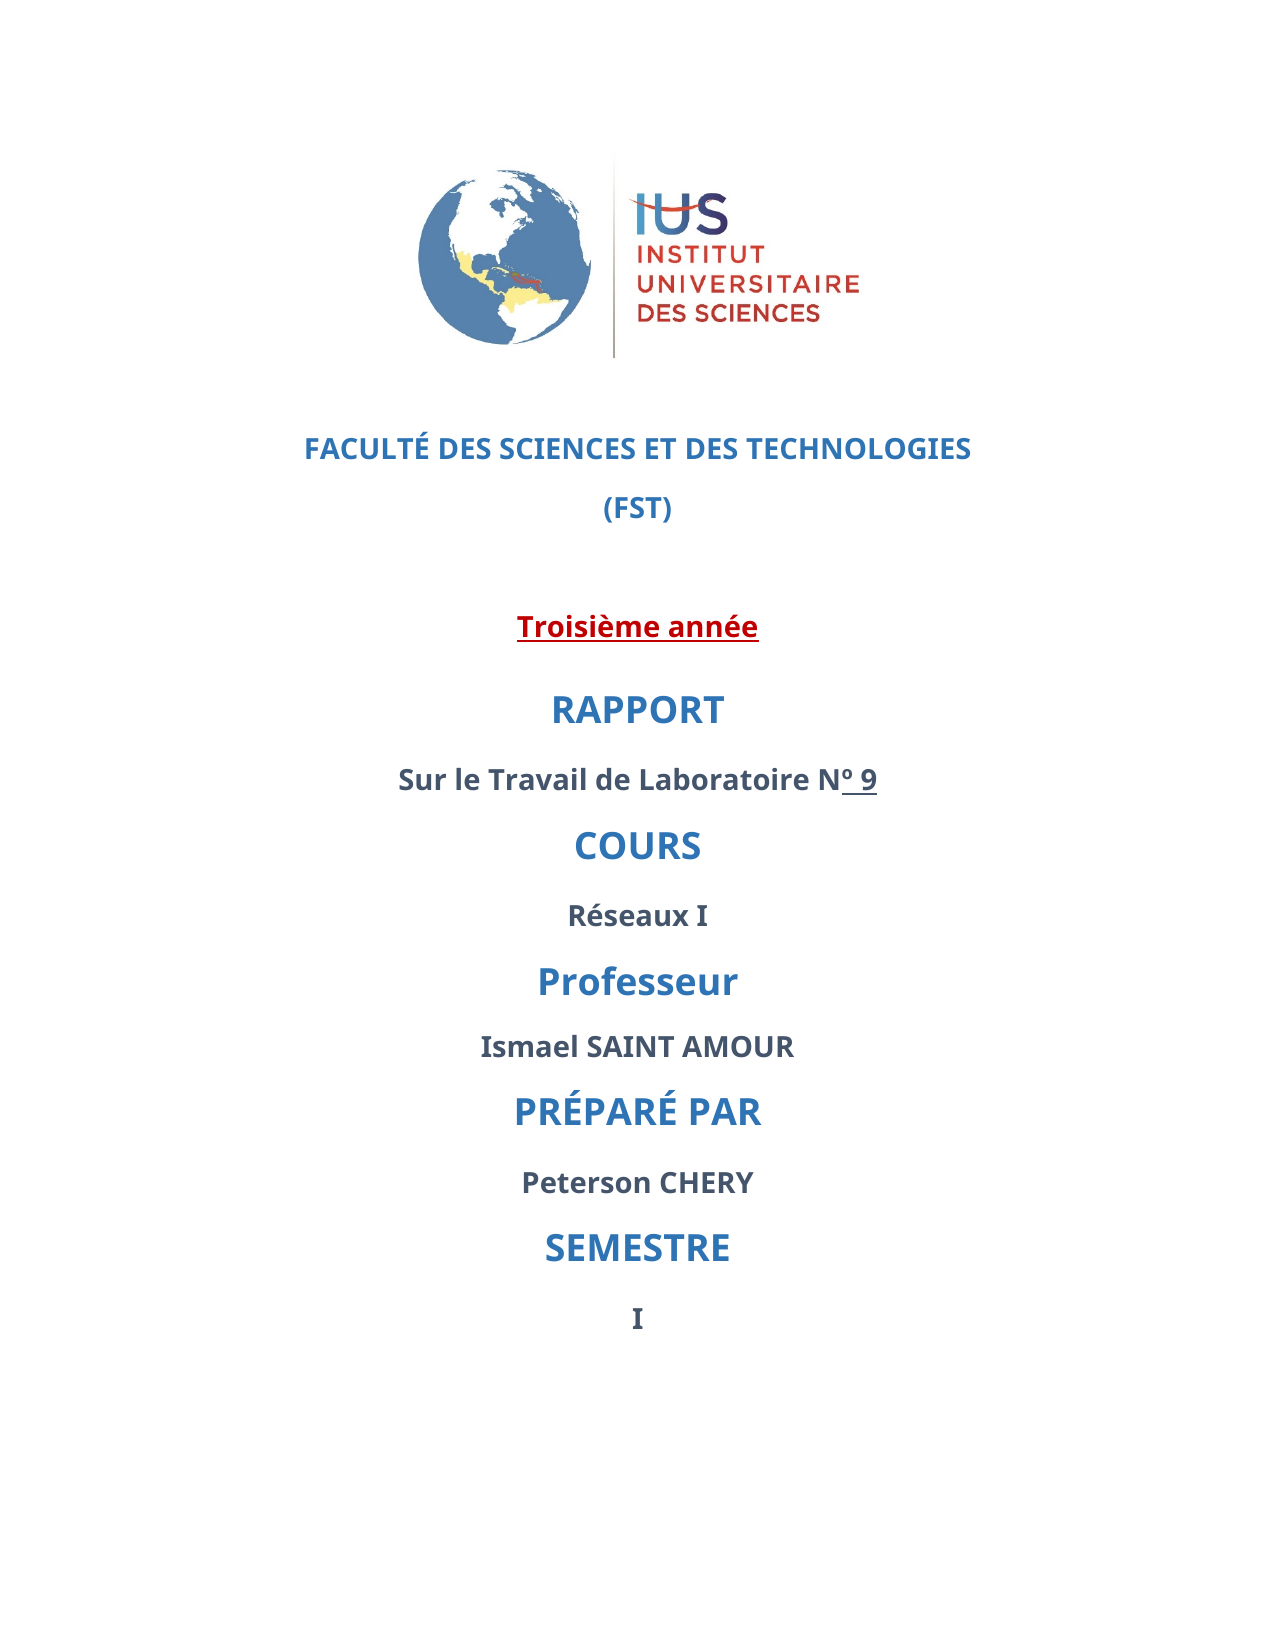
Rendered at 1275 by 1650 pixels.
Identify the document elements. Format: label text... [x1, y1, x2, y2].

text SEMESTRE [150, 1221, 1125, 1272]
text RAPPORT [150, 683, 1125, 734]
text Sur le Travail de Laboratoire Nº 9 [150, 759, 1125, 799]
text FACULTÉ DES SCIENCES ET DES TECHNOLOGIES [150, 428, 1125, 468]
text Peterson CHERY [150, 1162, 1125, 1202]
text Réseaux I [150, 896, 1125, 935]
text COURS [150, 819, 1125, 870]
text PRÉPARÉ PAR [150, 1085, 1125, 1136]
text (FST) [150, 488, 1125, 527]
picture [412, 153, 859, 360]
text I [150, 1298, 1125, 1338]
text Professeur Ismael SAINT AMOUR [150, 955, 1125, 1066]
text Troisième année [150, 607, 1125, 646]
